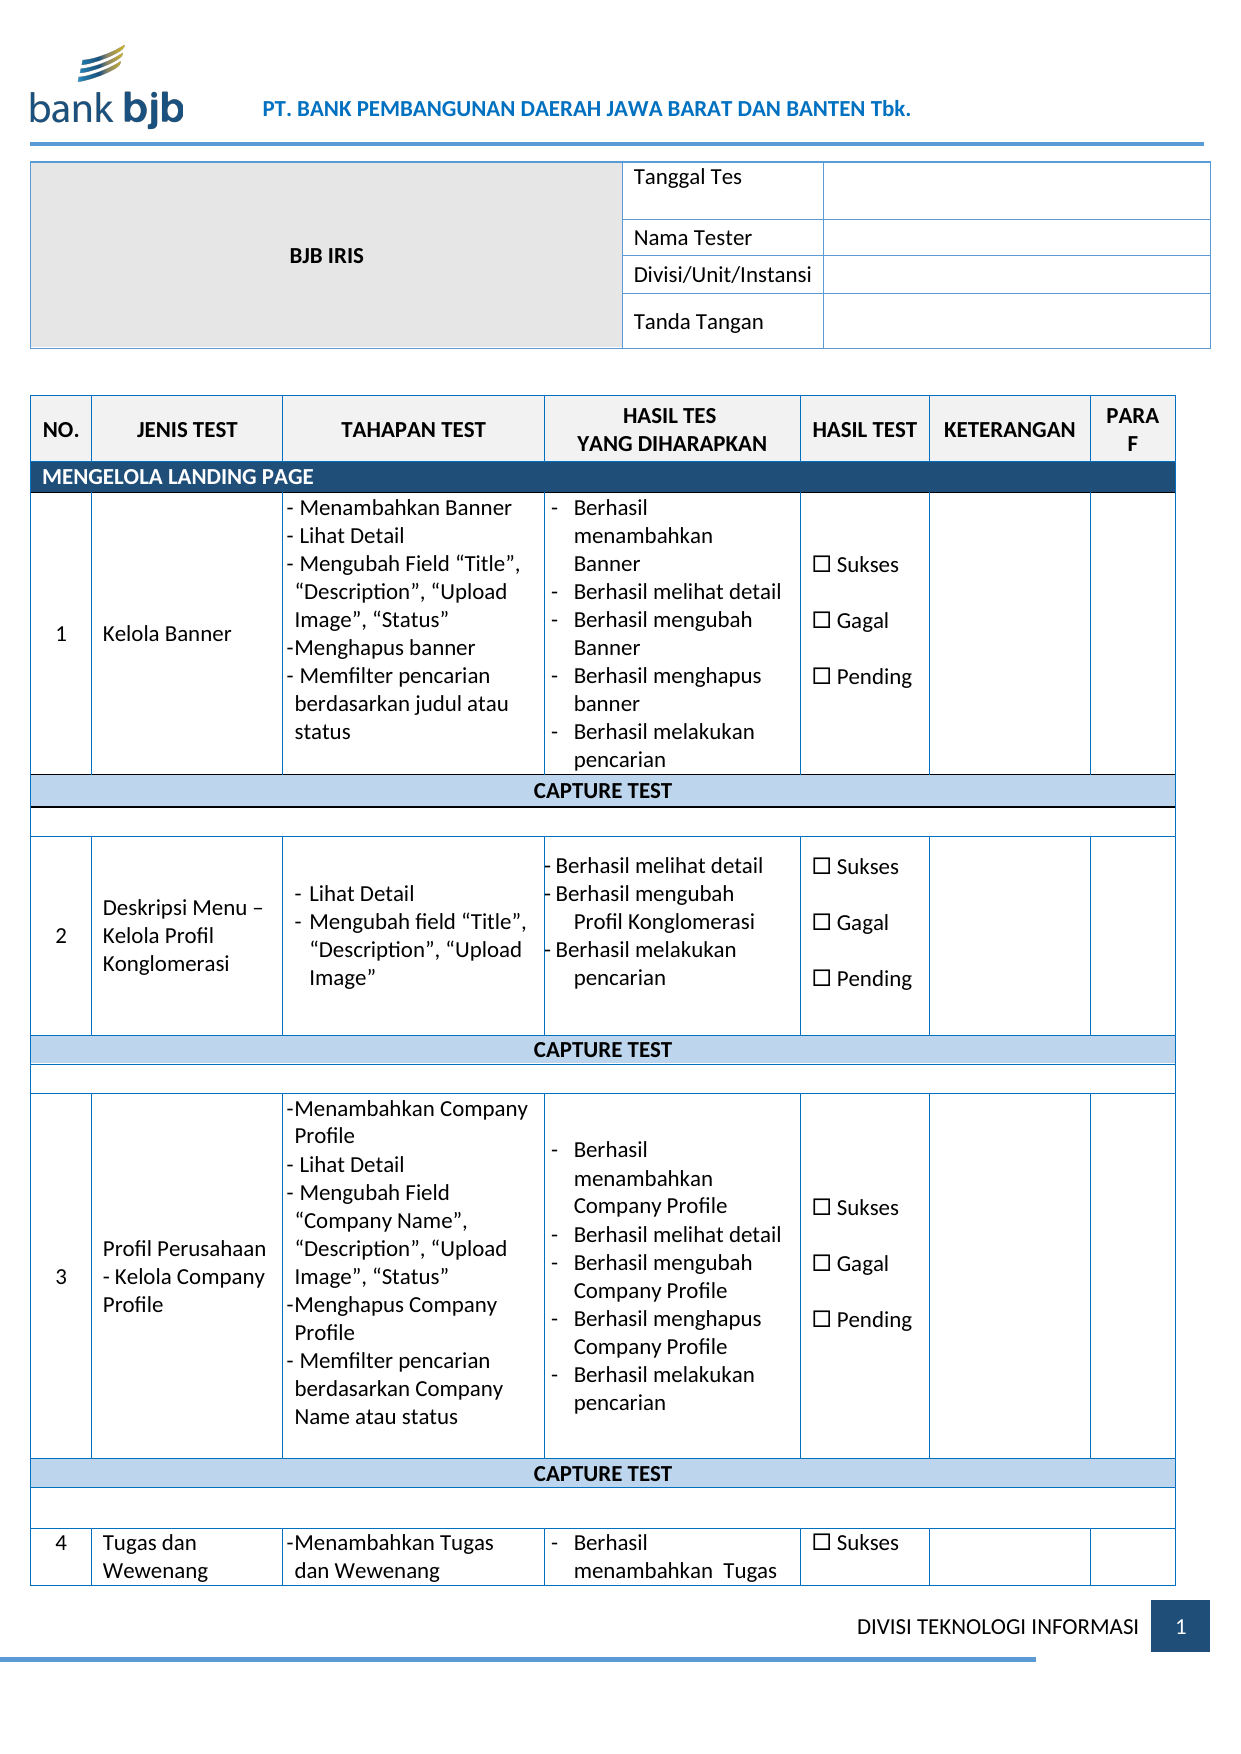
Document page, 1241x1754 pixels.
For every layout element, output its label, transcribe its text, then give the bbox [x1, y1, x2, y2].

table_cell Berhasil menambahkan Company Profile Berhasil melihat detail Berhasil mengubah Company Profile Berhasil menghapus Company Profile Berhasil melakukan pencarian [545, 1094, 800, 1458]
table_header Tanggal Tes [623, 163, 823, 218]
table_cell [930, 1094, 1090, 1458]
table_cell Berhasil menambahkan Banner Berhasil melihat detail Berhasil mengubah Banner Berhasil menghapus banner Berhasil melakukan pencarian [545, 493, 800, 773]
table_cell Lihat Detail Mengubah field “Title”, “Description”, “Upload Image” [283, 837, 544, 1034]
picture [30, 45, 183, 130]
table_cell [930, 493, 1090, 773]
table_cell [930, 837, 1090, 1034]
table_cell CAPTURE TEST [31, 1036, 1175, 1063]
table_cell CAPTURE TEST [31, 1459, 1175, 1487]
table_cell [1091, 837, 1175, 1034]
table_header PARAF [1091, 396, 1175, 461]
table_header HASIL TEST [801, 396, 929, 461]
table_cell Berhasil melihat detail Berhasil mengubah Profil Konglomerasi Berhasil melakukan pencarian [545, 837, 800, 1034]
table_header bjb IRIS [31, 163, 622, 347]
table_cell [824, 294, 1210, 347]
table_cell Sukses Gagal Pending [801, 837, 929, 1034]
table_cell Divisi/Unit/Instansi [623, 256, 823, 293]
table_cell Sukses Gagal Pending [801, 493, 929, 773]
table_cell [545, 1529, 800, 1584]
table_cell [31, 1488, 1175, 1527]
table_header KETERANGAN [930, 396, 1090, 461]
table_cell [31, 1065, 1175, 1093]
table_cell [1091, 493, 1175, 773]
table_cell Kelola Banner [92, 493, 282, 773]
table_cell [930, 1529, 1090, 1584]
table_cell 1 [31, 493, 91, 773]
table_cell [283, 1529, 544, 1584]
table_cell Menambahkan Banner Lihat Detail Mengubah Field “Title”, “Description”, “Upload Image”, “Status” Menghapus banner Memfilter pencarian berdasarkan judul atau status [283, 493, 544, 773]
table_cell Tugas dan Wewenang [92, 1529, 282, 1584]
table_header TAHAPAN TEST [283, 396, 544, 461]
table_cell Deskripsi Menu – Kelola Profil Konglomerasi [92, 837, 282, 1034]
table_cell CAPTURE TEST [31, 775, 1175, 806]
table_header JENIS TEST [92, 396, 282, 461]
table_cell Sukses Gagal Pending [801, 1529, 929, 1584]
table_cell 2 [31, 837, 91, 1034]
table_cell [31, 808, 1175, 836]
table_cell Profil Perusahaan - Kelola Company Profile [92, 1094, 282, 1458]
table_cell 4 [31, 1529, 91, 1584]
table_cell Menambahkan Company Profile Lihat Detail Mengubah Field “Company Name”, “Description”, “Upload Image”, “Status” Menghapus Company Profile Memfilter pencarian berdasarkan Company Name atau status [283, 1094, 544, 1458]
table_cell Sukses Gagal Pending [801, 1094, 929, 1458]
table_cell [1091, 1094, 1175, 1458]
table_cell [824, 256, 1210, 293]
table_cell MENGELOLA LANDING PAGE [31, 462, 1175, 492]
table_header HASIL TES YANG DIHARAPKAN [545, 396, 800, 461]
table_cell [824, 220, 1210, 255]
table_header [824, 163, 1210, 218]
table_cell 3 [31, 1094, 91, 1458]
table_header NO. [31, 396, 91, 461]
table_cell Nama Tester [623, 220, 823, 255]
table_cell Tanda Tangan [623, 294, 823, 347]
table_cell [1091, 1529, 1175, 1584]
